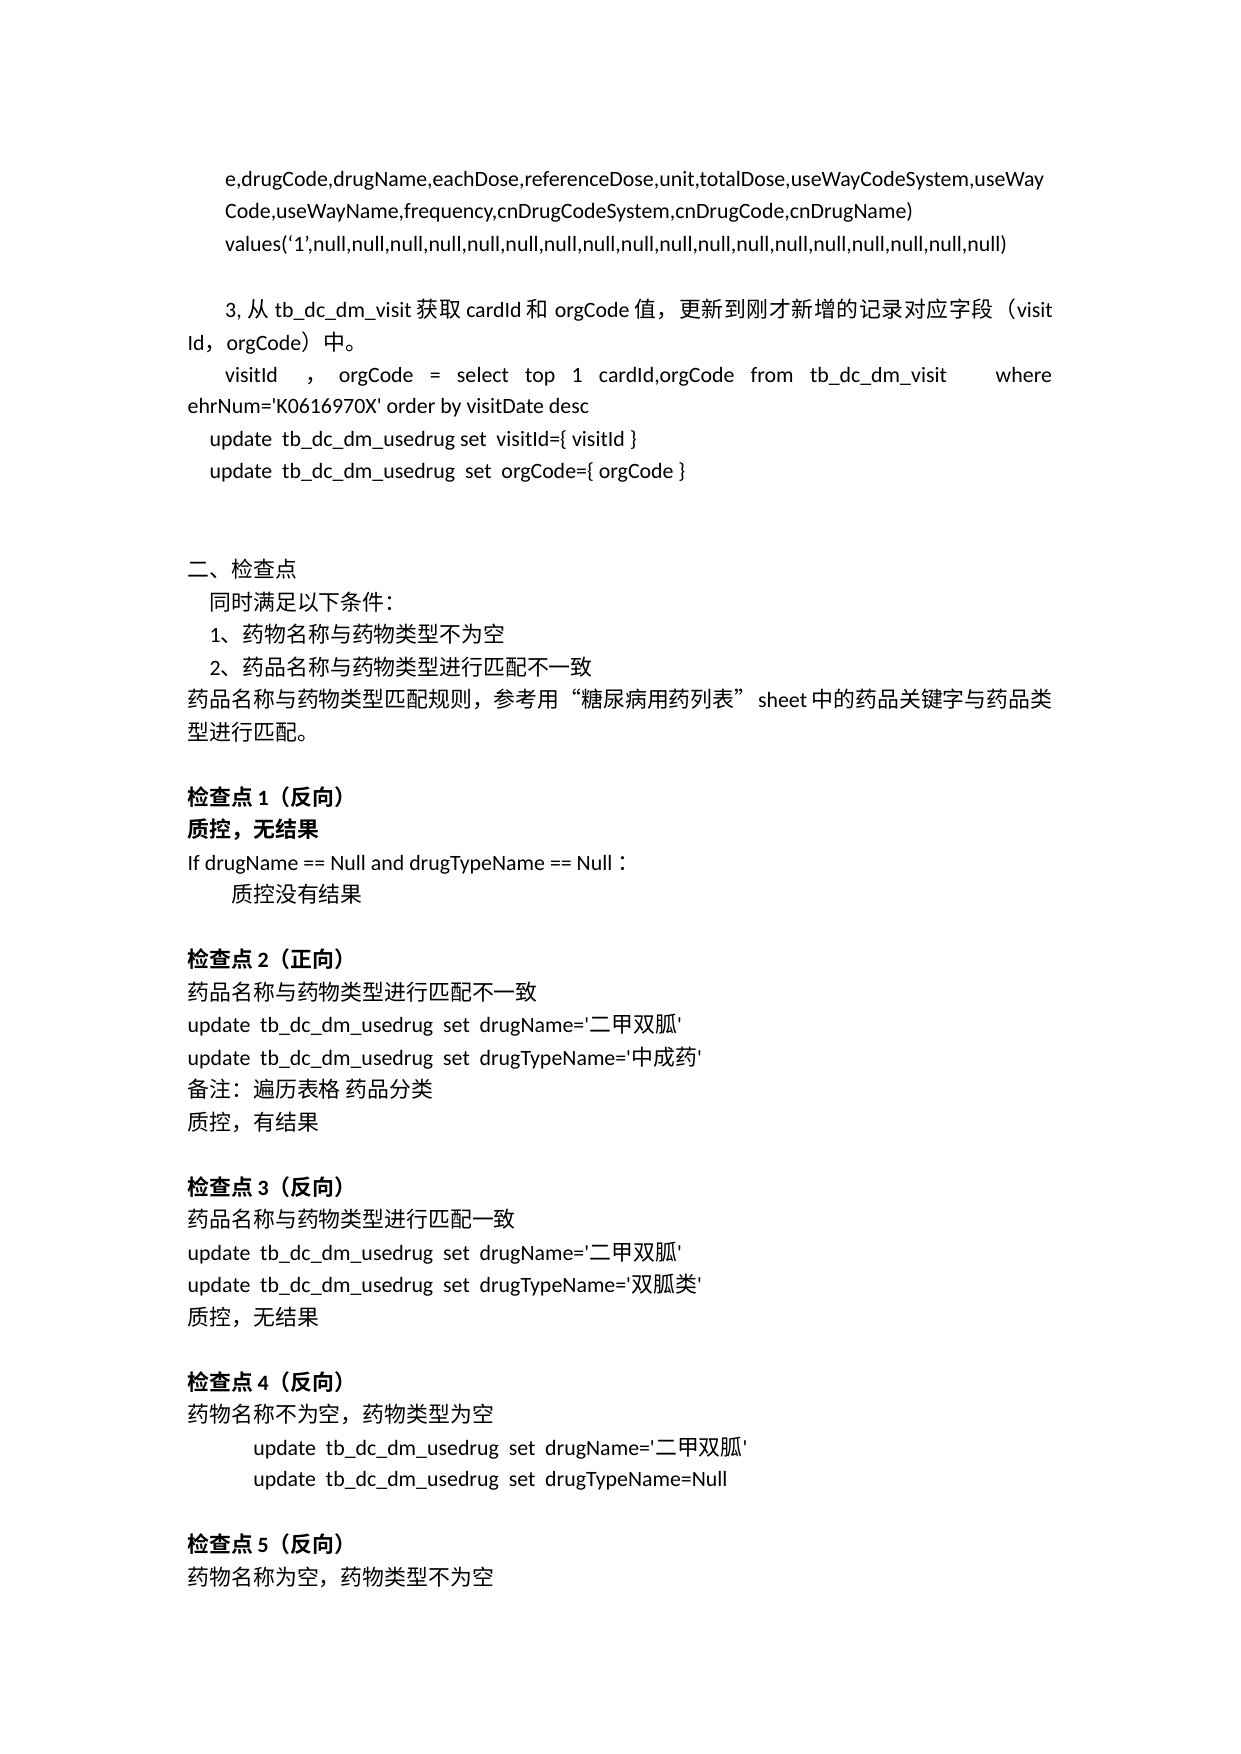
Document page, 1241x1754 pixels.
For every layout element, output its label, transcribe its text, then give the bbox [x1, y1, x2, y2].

text 药物名称为空，药物类型不为空 [187, 1559, 1053, 1592]
text update tb_dc_dm_usedrug set drugName='二甲双胍' [187, 1234, 1053, 1267]
text 药品名称与药物类型进行匹配不一致 [187, 974, 1053, 1007]
text If drugName == Null and drugTypeName == Null ： [187, 844, 1053, 877]
text 二、检查点 [187, 552, 1053, 584]
text 药物名称不为空，药物类型为空 [187, 1397, 1053, 1429]
text update tb_dc_dm_usedrug set drugTypeName='双胍类' [187, 1267, 1053, 1299]
text 检查点3（反向） [187, 1169, 1053, 1202]
text 检查点4（反向） [187, 1364, 1053, 1397]
text 1、药物名称与药物类型不为空 [187, 617, 1053, 649]
text 质控，无结果 [187, 1299, 1053, 1332]
text 质控，无结果 [187, 812, 1053, 844]
text 检查点2（正向） [187, 942, 1053, 974]
text update tb_dc_dm_usedrug set drugName='二甲双胍' [187, 1429, 1053, 1462]
text 药品名称与药物类型进行匹配一致 [187, 1202, 1053, 1234]
text 药品名称与药物类型匹配规则，参考用“糖尿病用药列表”sheet中的药品关键字与药品类型进行匹配。 [187, 682, 1053, 747]
text update tb_dc_dm_usedrug set visitId={ visitId } [187, 422, 1053, 454]
text 检查点5（反向） [187, 1527, 1053, 1559]
text 质控没有结果 [187, 877, 1053, 909]
text 备注：遍历表格 药品分类 [187, 1072, 1053, 1104]
text 3, 从tb_dc_dm_visit获取cardId和 orgCode值，更新到刚才新增的记录对应字段（visit Id，orgCode）中。 [187, 292, 1053, 357]
text 检查点1（反向） [187, 779, 1053, 812]
text visitId ，orgCode = select top 1 cardId,orgCode from tb_dc_dm_visit where ehrNum='K0616970X' order by visitDate desc [187, 357, 1053, 422]
list update tb_dc_dm_usedrug set drugTypeName=Null [231, 1462, 1053, 1494]
text update tb_dc_dm_usedrug set orgCode={ orgCode } [187, 454, 1053, 487]
text 同时满足以下条件： [187, 584, 1053, 617]
text 2、药品名称与药物类型进行匹配不一致 [187, 649, 1053, 682]
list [225, 162, 1053, 259]
text update tb_dc_dm_usedrug set drugTypeName='中成药' [187, 1039, 1053, 1072]
text update tb_dc_dm_usedrug set drugName='二甲双胍' [187, 1007, 1053, 1039]
text 质控，有结果 [187, 1104, 1053, 1137]
